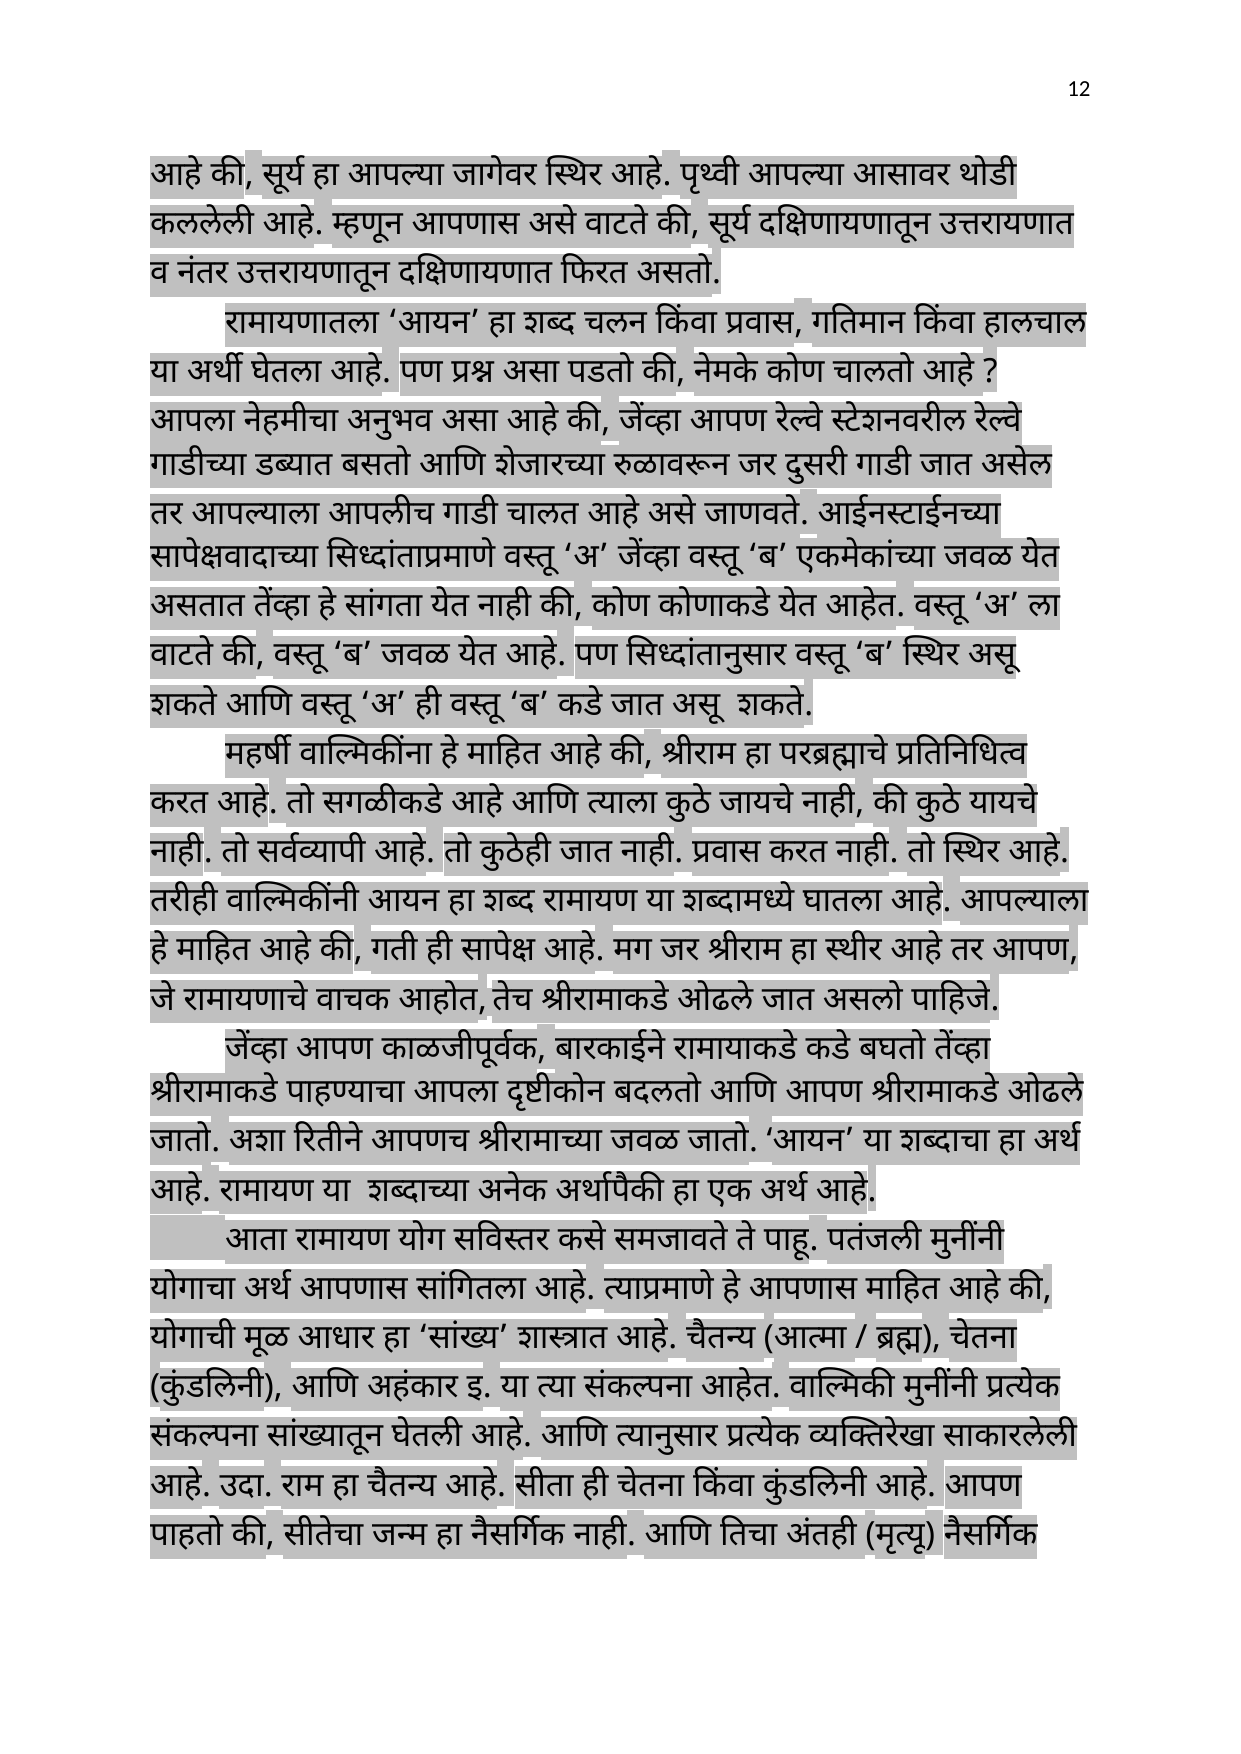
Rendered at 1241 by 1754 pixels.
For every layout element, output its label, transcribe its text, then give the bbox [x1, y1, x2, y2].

text रामायणातला ‘आयन’ हा शब्द चलन किंवा प्रवास, गतिमान किंवा हालचाल या अर्थी घेतला आहे. पण प्रश्न असा पडतो की, नेमके कोण चालतो आहे ? आपला नेहमीचा अनुभव असा आहे की, जेंव्हा आपण रेल्वे स्टेशनवरील रेल्वे गाडीच्या डब्यात बसतो आणि शेजारच्या रुळावरून जर दुसरी गाडी जात असेल तर आपल्याला आपलीच गाडी चालत आहे असे जाणवते. आईनस्टाईनच्या सापेक्षवादाच्या सिध्दांताप्रमाणे वस्तू ‘अ’ जेंव्हा वस्तू ‘ब’ एकमेकांच्या जवळ येत असतात तेंव्हा हे सांगता येत नाही की, कोण कोणाकडे येत आहेत. वस्तू ‘अ’ ला वाटते की, वस्तू ‘ब’ जवळ येत आहे. पण सिध्दांतानुसार वस्तू ‘ब’ स्थिर असू शकते आणि वस्तू ‘अ’ ही वस्तू ‘ब’ कडे जात असू शकते. [150, 297, 1090, 728]
text जेंव्हा आपण काळजीपूर्वक, बारकाईने रामायाकडे कडे बघतो तेंव्हा श्रीरामाकडे पाहण्याचा आपला दृष्टीकोन बदलतो आणि आपण श्रीरामाकडे ओढले जातो. अशा रितीने आपणच श्रीरामाच्या जवळ जातो. ‘आयन’ या शब्दाचा हा अर्थ आहे. रामायण या शब्दाच्या अनेक अर्थापैकी हा एक अर्थ आहे. [150, 1023, 1090, 1214]
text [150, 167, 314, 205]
text महर्षी वाल्मिकींना हे माहित आहे की, श्रीराम हा परब्रह्माचे प्रतिनिधित्व करत आहे. तो सगळीकडे आहे आणि त्याला कुठे जायचे नाही, की कुठे यायचे नाही. तो सर्वव्यापी आहे. तो कुठेही जात नाही. प्रवास करत नाही. तो स्थिर आहे. तरीही वाल्मिकींनी आयन हा शब्द रामायण या शब्दामध्ये घातला आहे. आपल्याला हे माहित आहे की, गती ही सापेक्ष आहे. मग जर श्रीराम हा स्थीर आहे तर आपण, जे रामायणाचे वाचक आहोत, तेच श्रीरामाकडे ओढले जात असलो पाहिजे. [150, 728, 1090, 1023]
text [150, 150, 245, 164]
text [150, 1214, 1090, 1559]
